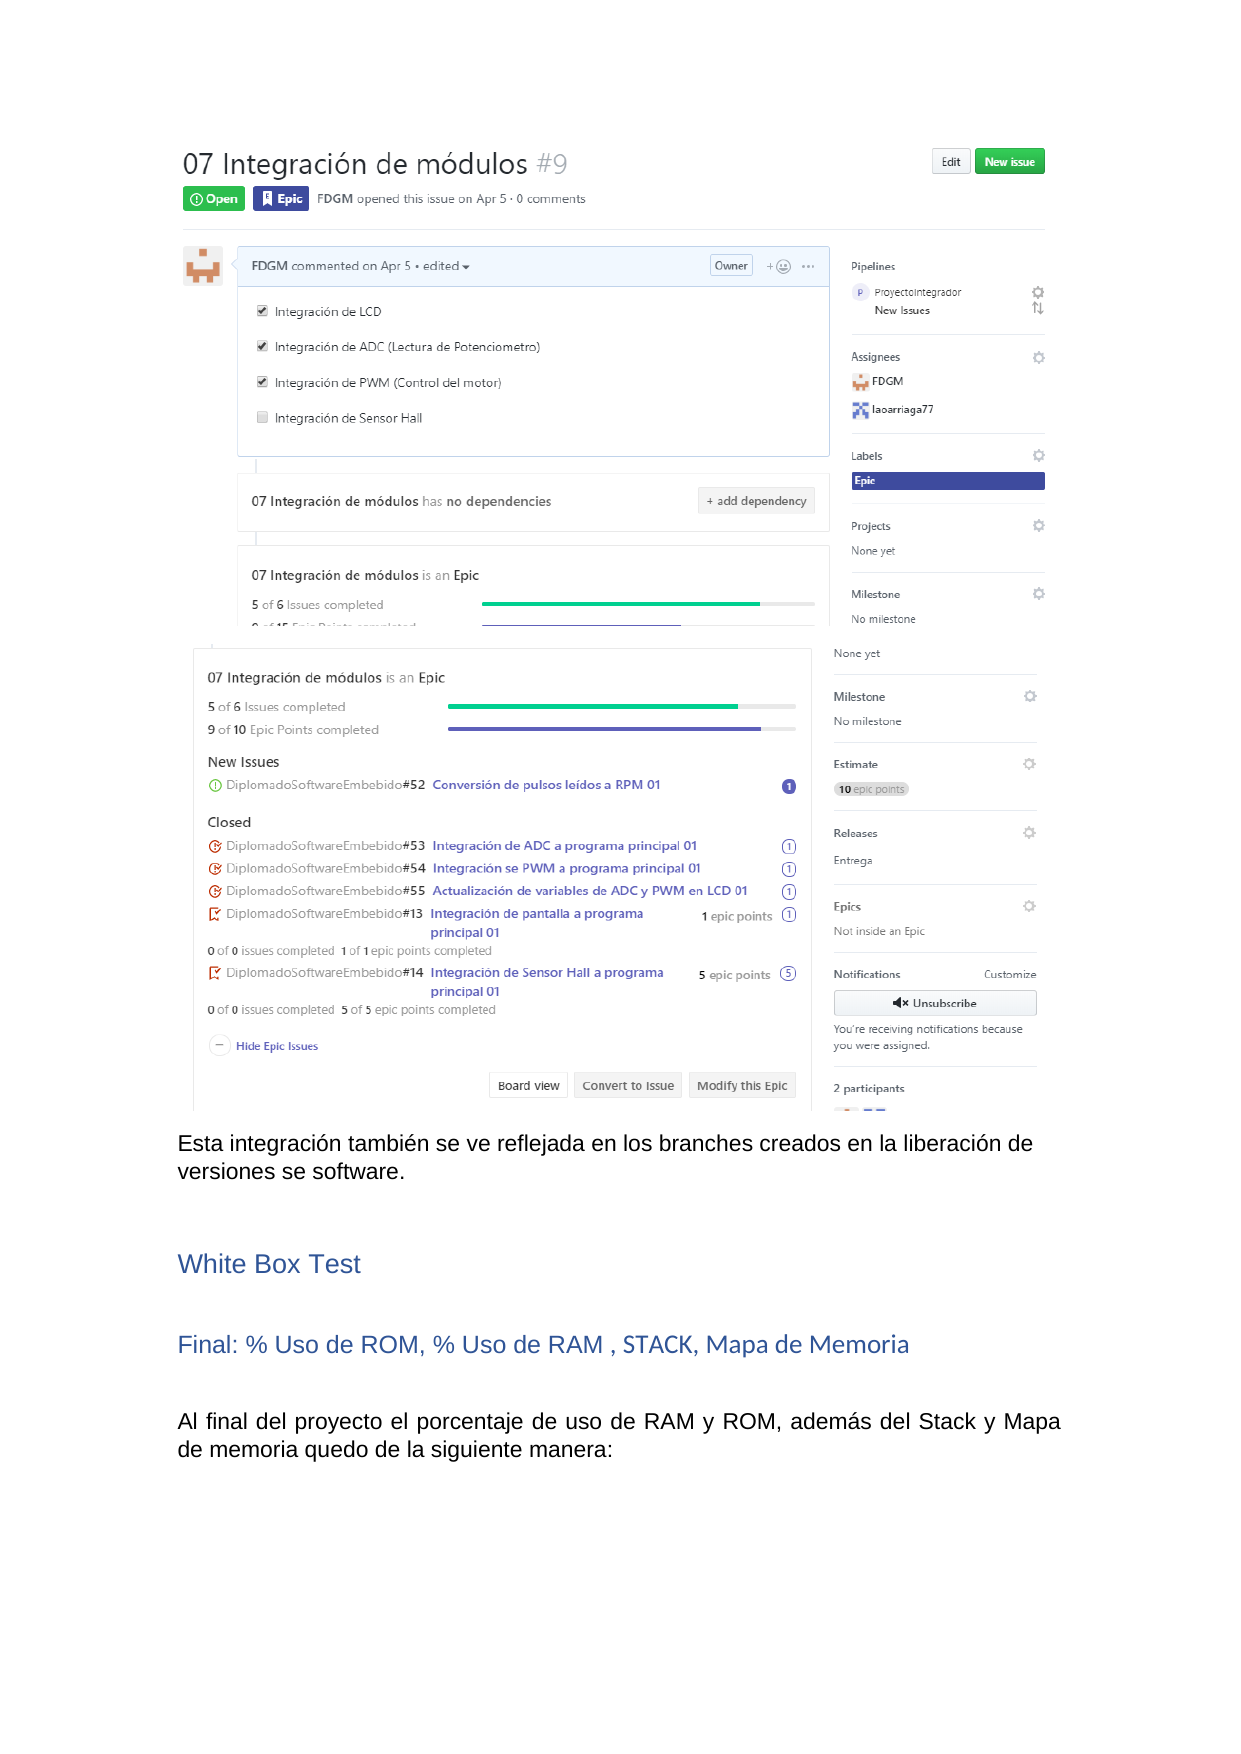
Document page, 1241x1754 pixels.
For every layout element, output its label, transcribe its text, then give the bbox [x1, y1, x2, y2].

picture [177, 147, 1063, 626]
subtitle Final: % Uso de ROM, % Uso de RAM , STACK, Mapa de Memoria [177, 1327, 1063, 1360]
subtitle White Box Test [177, 1248, 1063, 1280]
text Esta integración también se ve reflejada en los branches creados en la liberación de versiones se software. [177, 1130, 1063, 1184]
text Al final del proyecto el porcentaje de uso de RAM y ROM, además del Stack y Mapa de memoria quedo de la siguiente manera: [177, 1408, 1063, 1463]
picture [177, 644, 1063, 1111]
